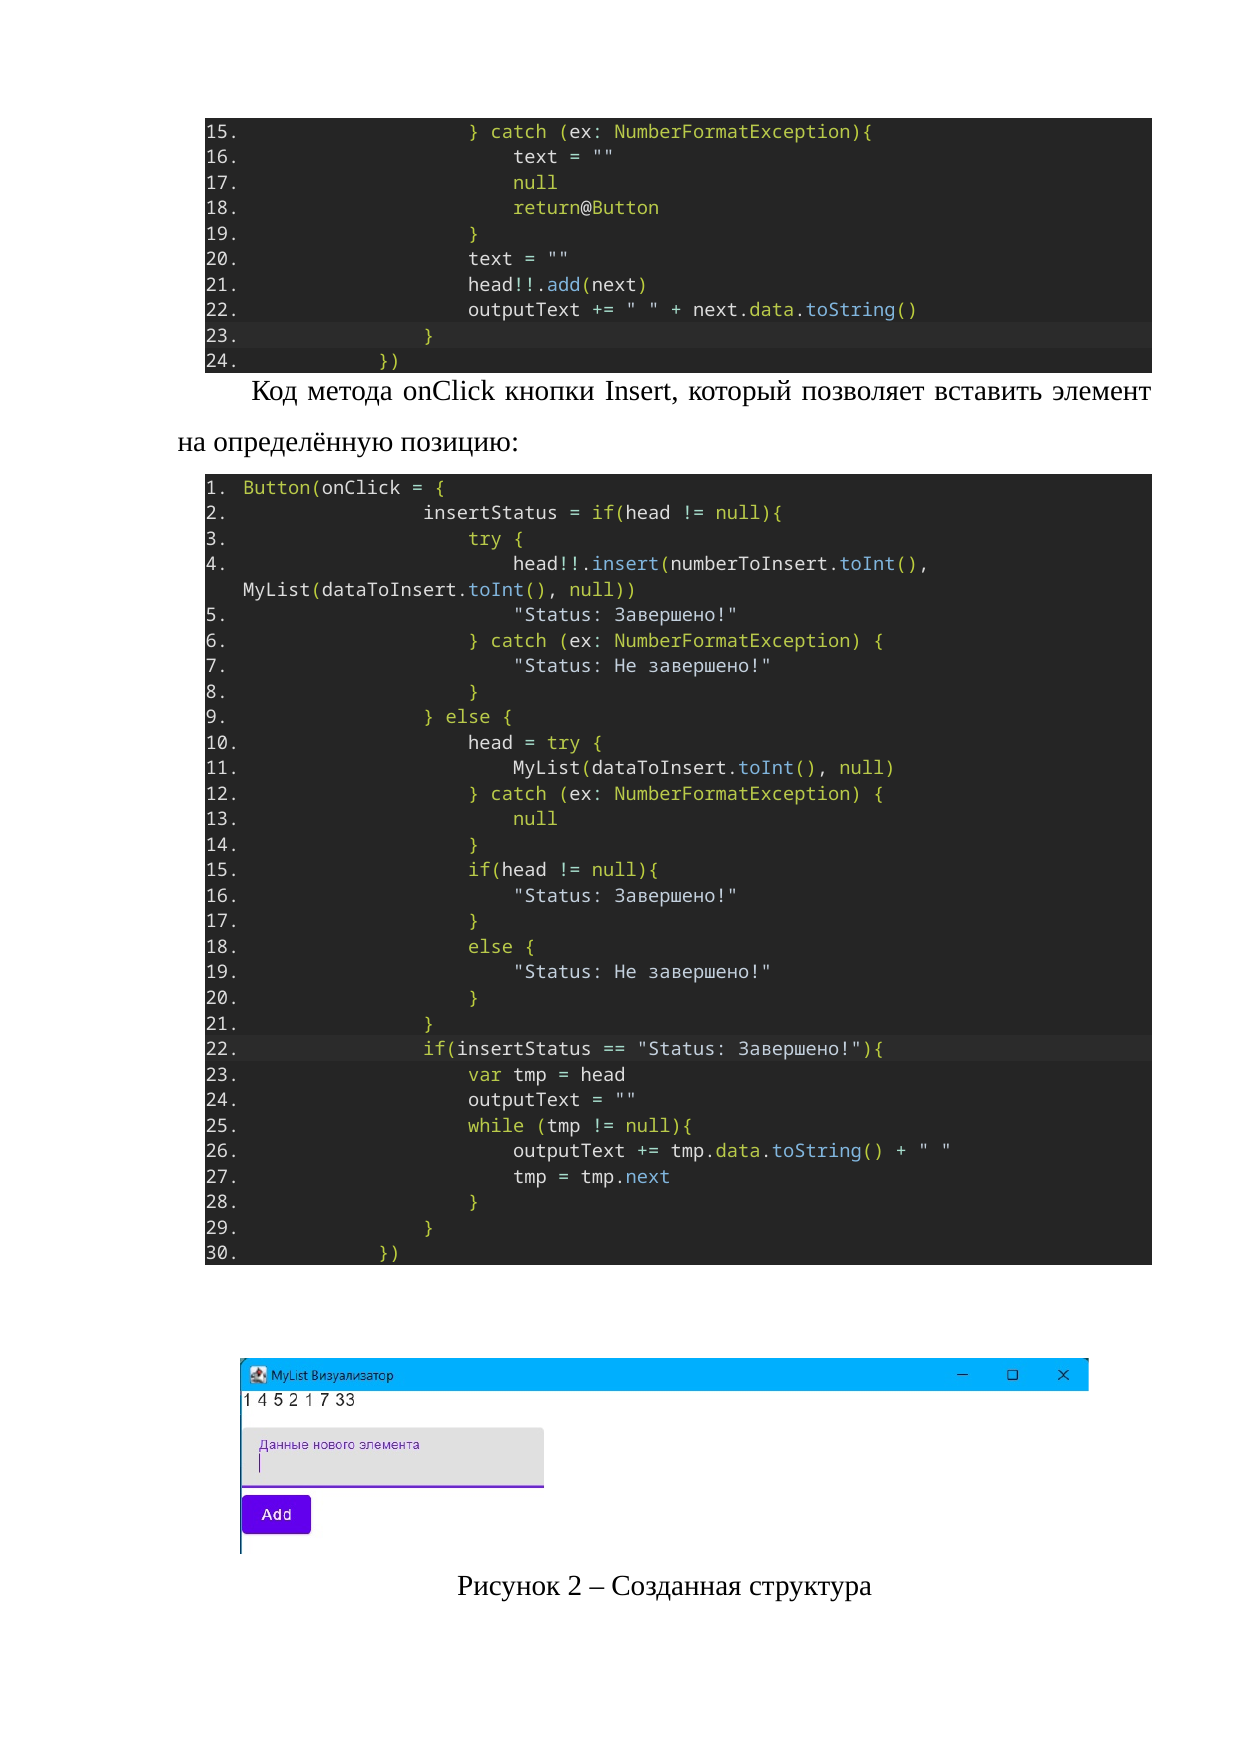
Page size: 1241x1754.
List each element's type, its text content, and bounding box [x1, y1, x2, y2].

list head!!.add(next) [205, 271, 1152, 297]
list } [205, 1188, 1152, 1214]
picture [300, 1373, 306, 1380]
list } [205, 322, 1152, 348]
list } [205, 908, 1152, 933]
list } catch (ex: NumberFormatException) { [205, 627, 1152, 653]
list outputText = "" [205, 1086, 1152, 1112]
list outputText += tmp.data.toString() + " " [205, 1137, 1152, 1163]
list head = try { [205, 729, 1152, 755]
list } [205, 1010, 1152, 1035]
list }) [205, 348, 1152, 373]
list Button(onClick = { [205, 474, 1152, 499]
list } [205, 678, 1152, 704]
list MyList(dataToInsert.toInt(), null) [205, 755, 1152, 780]
list if(insertStatus == "Status: Завершено!"){ [205, 1035, 1152, 1061]
text Код метода onClick кнопки Insert, который позволяет вставить элемент на определённую позицию: [177, 373, 1152, 457]
list outputText += " " + next.data.toString() [205, 297, 1152, 322]
list null [205, 806, 1152, 831]
list tmp = tmp.next [205, 1163, 1152, 1188]
list return@Button [205, 195, 1152, 220]
list if(head != null){ [205, 857, 1152, 882]
list } [205, 1214, 1152, 1239]
picture [325, 1373, 332, 1380]
list try { [205, 525, 1152, 551]
list "Status: Не завершено!" [205, 653, 1152, 678]
list } [205, 831, 1152, 857]
list }) [205, 1239, 1152, 1265]
picture [240, 1391, 1089, 1554]
picture [250, 1366, 267, 1383]
list } catch (ex: NumberFormatException){ [205, 118, 1152, 144]
list head!!.insert(numberToInsert.toInt(), MyList(dataToInsert.toInt(), null)) [205, 551, 1152, 602]
list var tmp = head [205, 1061, 1152, 1086]
list text = "" [205, 246, 1152, 271]
list while (tmp != null){ [205, 1112, 1152, 1137]
list insertStatus = if(head != null){ [205, 499, 1152, 525]
picture [338, 1373, 349, 1380]
list "Status: Не завершено!" [205, 959, 1152, 984]
list null [205, 169, 1152, 195]
list "Status: Завершено!" [205, 882, 1152, 908]
picture [272, 1372, 280, 1378]
list else { [205, 933, 1152, 959]
list } else { [205, 704, 1152, 729]
list text = "" [205, 144, 1152, 169]
list } [205, 984, 1152, 1010]
text Рисунок 2 – Созданная структура [177, 1568, 1152, 1602]
list } catch (ex: NumberFormatException) { [205, 780, 1152, 806]
list "Status: Завершено!" [205, 602, 1152, 627]
list } [205, 220, 1152, 246]
